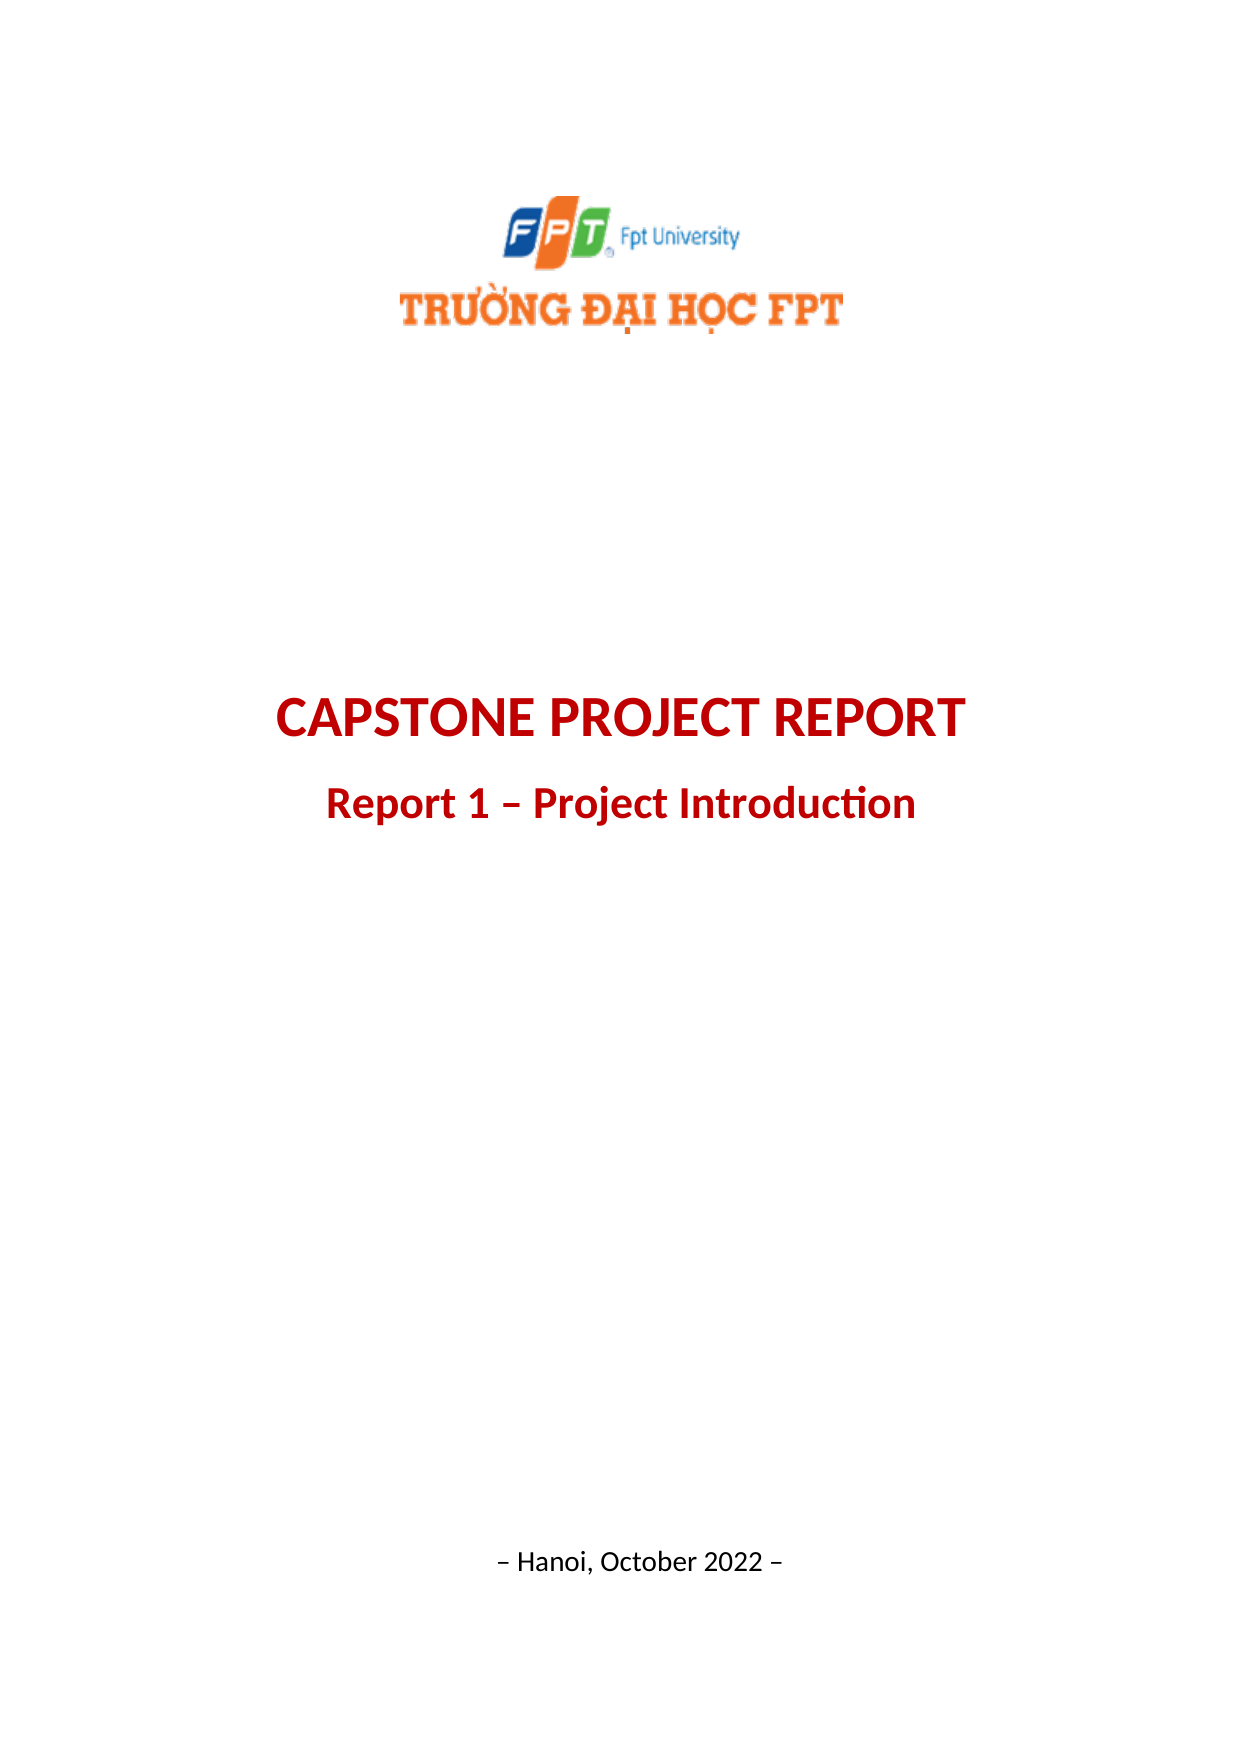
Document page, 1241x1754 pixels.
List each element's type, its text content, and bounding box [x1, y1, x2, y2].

text Capstone Project Report [150, 680, 1093, 751]
picture [399, 196, 843, 334]
text Report 1 – Project Introduction [150, 774, 1093, 829]
text – Hanoi, October 2022 – [413, 1543, 867, 1579]
